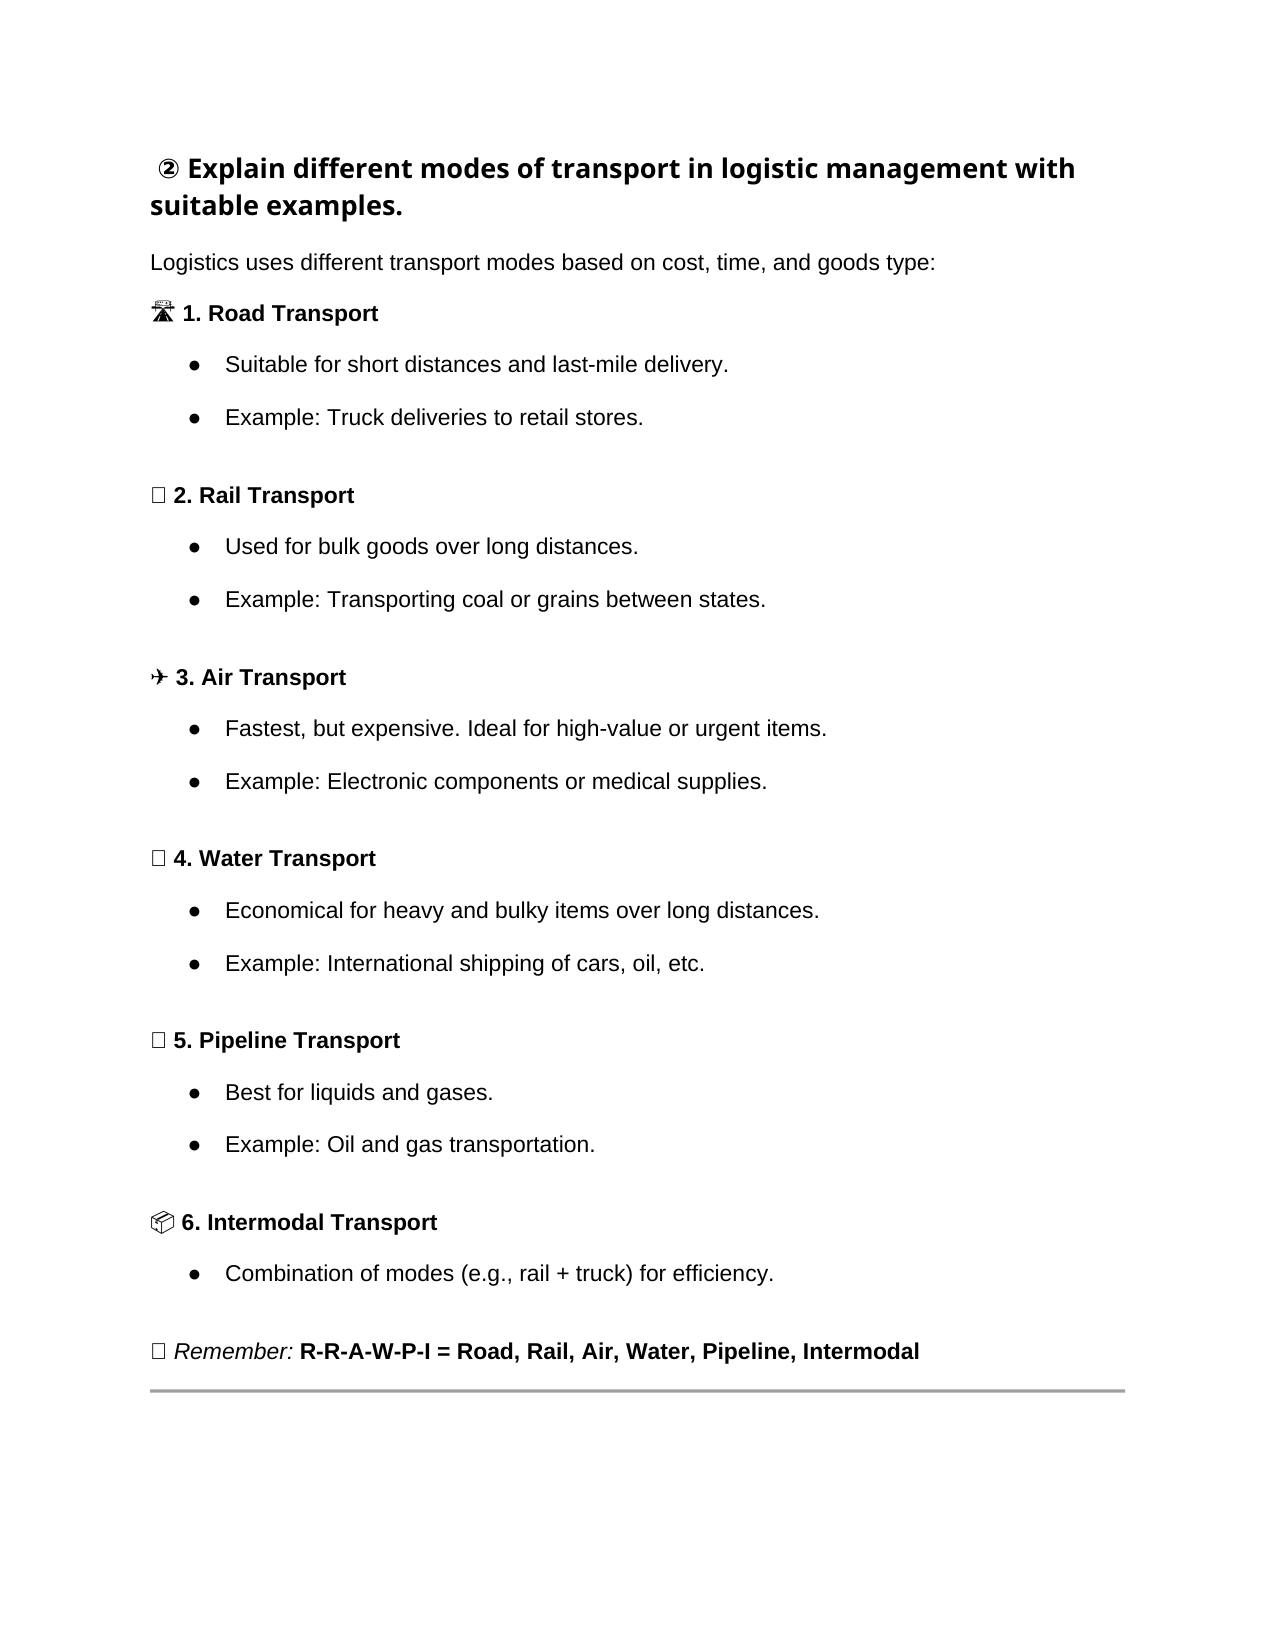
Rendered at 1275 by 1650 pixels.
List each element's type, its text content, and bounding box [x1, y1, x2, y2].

list Best for liquids and gases. [187, 1078, 1125, 1131]
text Logistics uses different transport modes based on cost, time, and goods type: [150, 249, 1125, 275]
list Example: International shipping of cars, oil, etc. [187, 949, 1125, 1002]
list Example: Transporting coal or grains between states. [187, 586, 1125, 639]
subtitle 🛣️ 1. Road Transport [150, 300, 1125, 326]
subtitle 🚂 2. Rail Transport [150, 482, 1125, 508]
list Economical for heavy and bulky items over long distances. [187, 897, 1125, 949]
list Combination of modes (e.g., rail + truck) for efficiency. [187, 1260, 1125, 1313]
subtitle 🧱 5. Pipeline Transport [150, 1027, 1125, 1053]
subtitle 📦 6. Intermodal Transport [150, 1209, 1125, 1235]
text 📝 Remember: R-R-A-W-P-I = Road, Rail, Air, Water, Pipeline, Intermodal [150, 1338, 1125, 1364]
list Suitable for short distances and last-mile delivery. [187, 351, 1125, 404]
list Example: Electronic components or medical supplies. [187, 768, 1125, 820]
list Example: Oil and gas transportation. [187, 1131, 1125, 1184]
list Example: Truck deliveries to retail stores. [187, 404, 1125, 457]
subtitle ✈️ 3. Air Transport [150, 664, 1125, 690]
list Fastest, but expensive. Ideal for high-value or urgent items. [187, 715, 1125, 768]
subtitle ② Explain different modes of transport in logistic management with suitable examples. [150, 150, 1125, 224]
subtitle 🚢 4. Water Transport [150, 845, 1125, 872]
list Used for bulk goods over long distances. [187, 533, 1125, 586]
